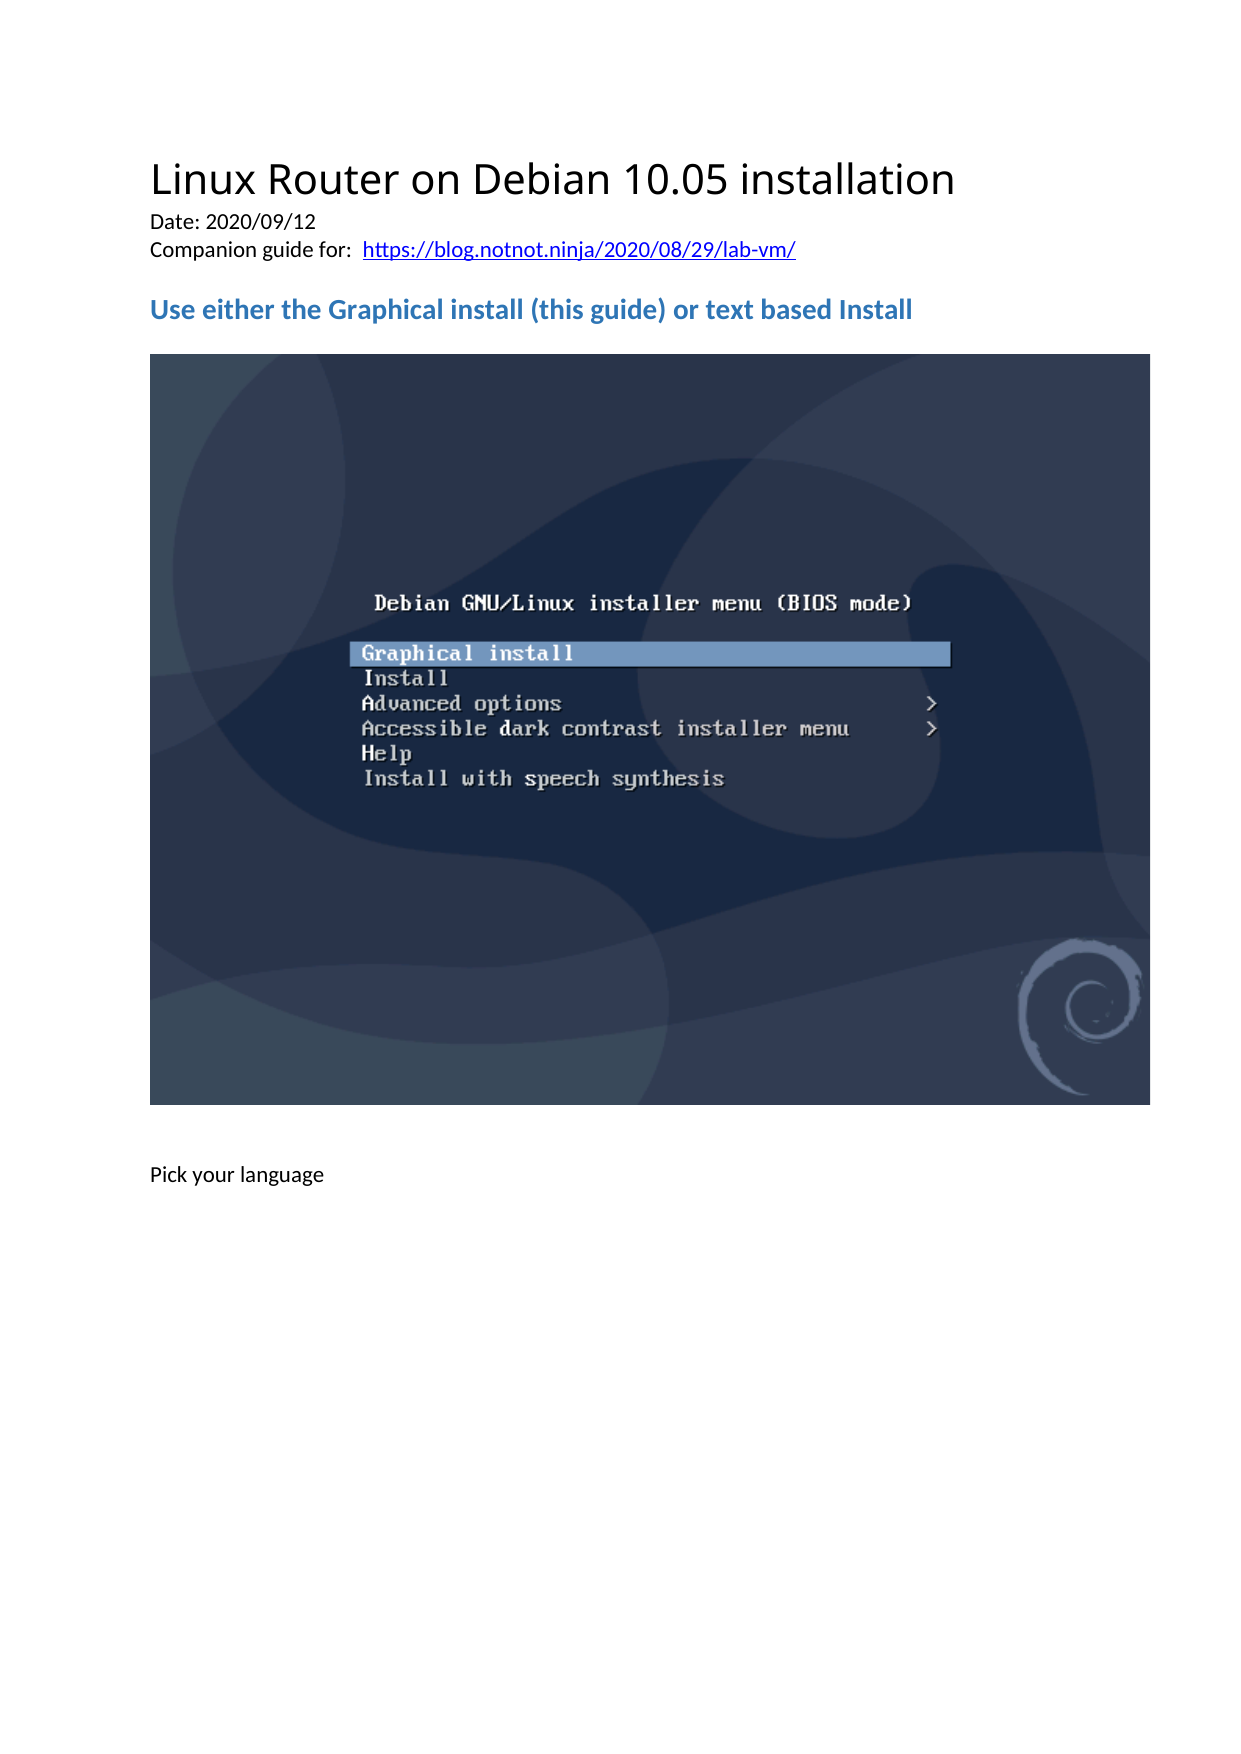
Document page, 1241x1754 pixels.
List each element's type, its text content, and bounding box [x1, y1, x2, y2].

subtitle Use either the Graphical install (this guide) or text based Install [150, 291, 1090, 326]
text Companion guide for: https://blog.notnot.ninja/2020/08/29/lab-vm/ [150, 235, 1090, 263]
picture [150, 354, 1150, 1105]
text Date: 2020/09/12 [150, 207, 1090, 235]
text Linux Router on Debian 10.05 installation [150, 150, 1090, 207]
text Pick your language [150, 1161, 1090, 1188]
